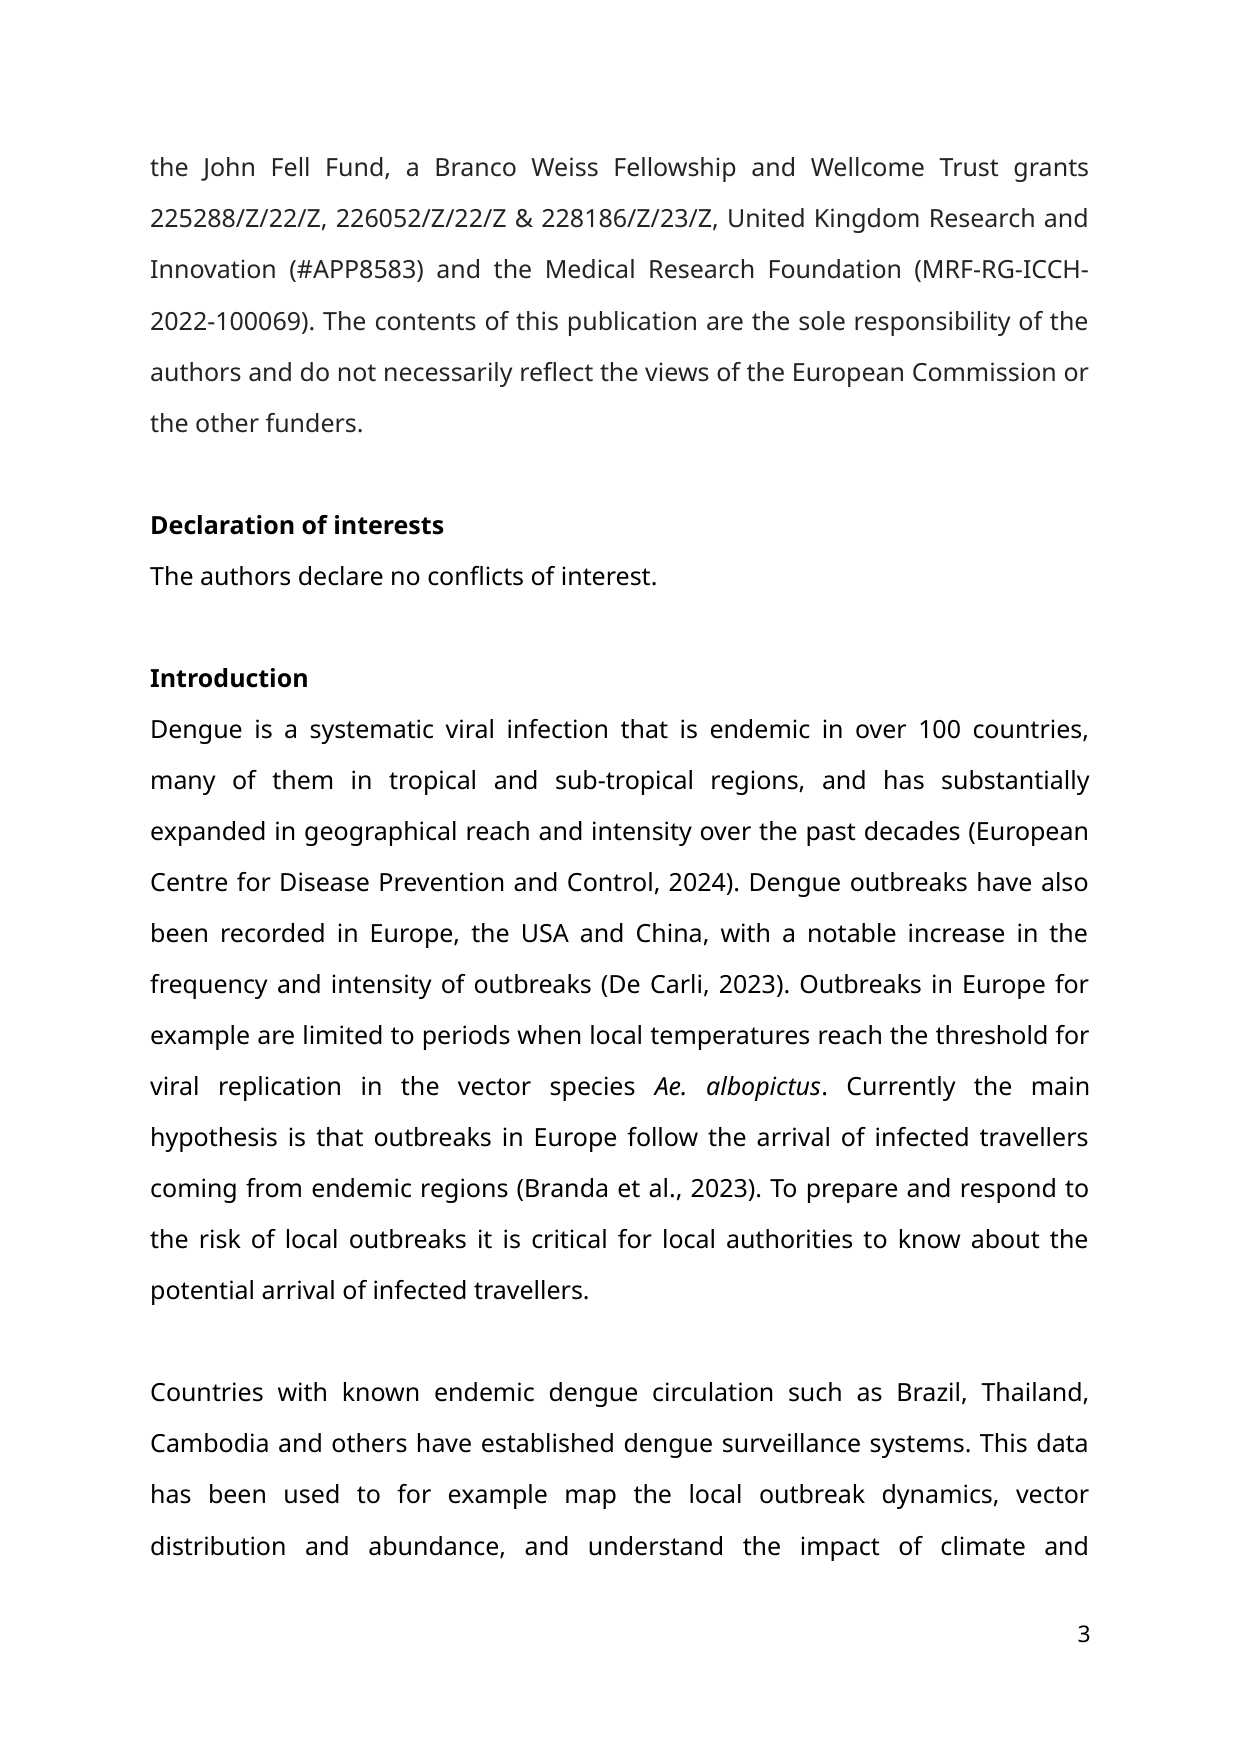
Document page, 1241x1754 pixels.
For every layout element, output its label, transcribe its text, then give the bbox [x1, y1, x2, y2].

text The authors declare no conflicts of interest. [150, 558, 1090, 592]
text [150, 150, 1090, 439]
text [150, 1375, 1090, 1562]
text Declaration of interests [150, 507, 1090, 541]
text Dengue is a systematic viral infection that is endemic in over 100 countries, many of them in tropical and sub-tropical regions, and has substantially expanded in geographical reach and intensity over the past decades (European Centre for Disease Prevention and Control, 2024). Dengue outbreaks have also been recorded in Europe, the USA and China, with a notable increase in the frequency and intensity of outbreaks (De Carli, 2023). Outbreaks in Europe for example are limited to periods when local temperatures reach the threshold for viral replication in the vector species Ae. albopictus. Currently the main hypothesis is that outbreaks in Europe follow the arrival of infected travellers coming from endemic regions (Branda et al., 2023). To prepare and respond to the risk of local outbreaks it is critical for local authorities to know about the potential arrival of infected travellers. [150, 711, 1090, 1307]
text Introduction [150, 660, 1090, 694]
